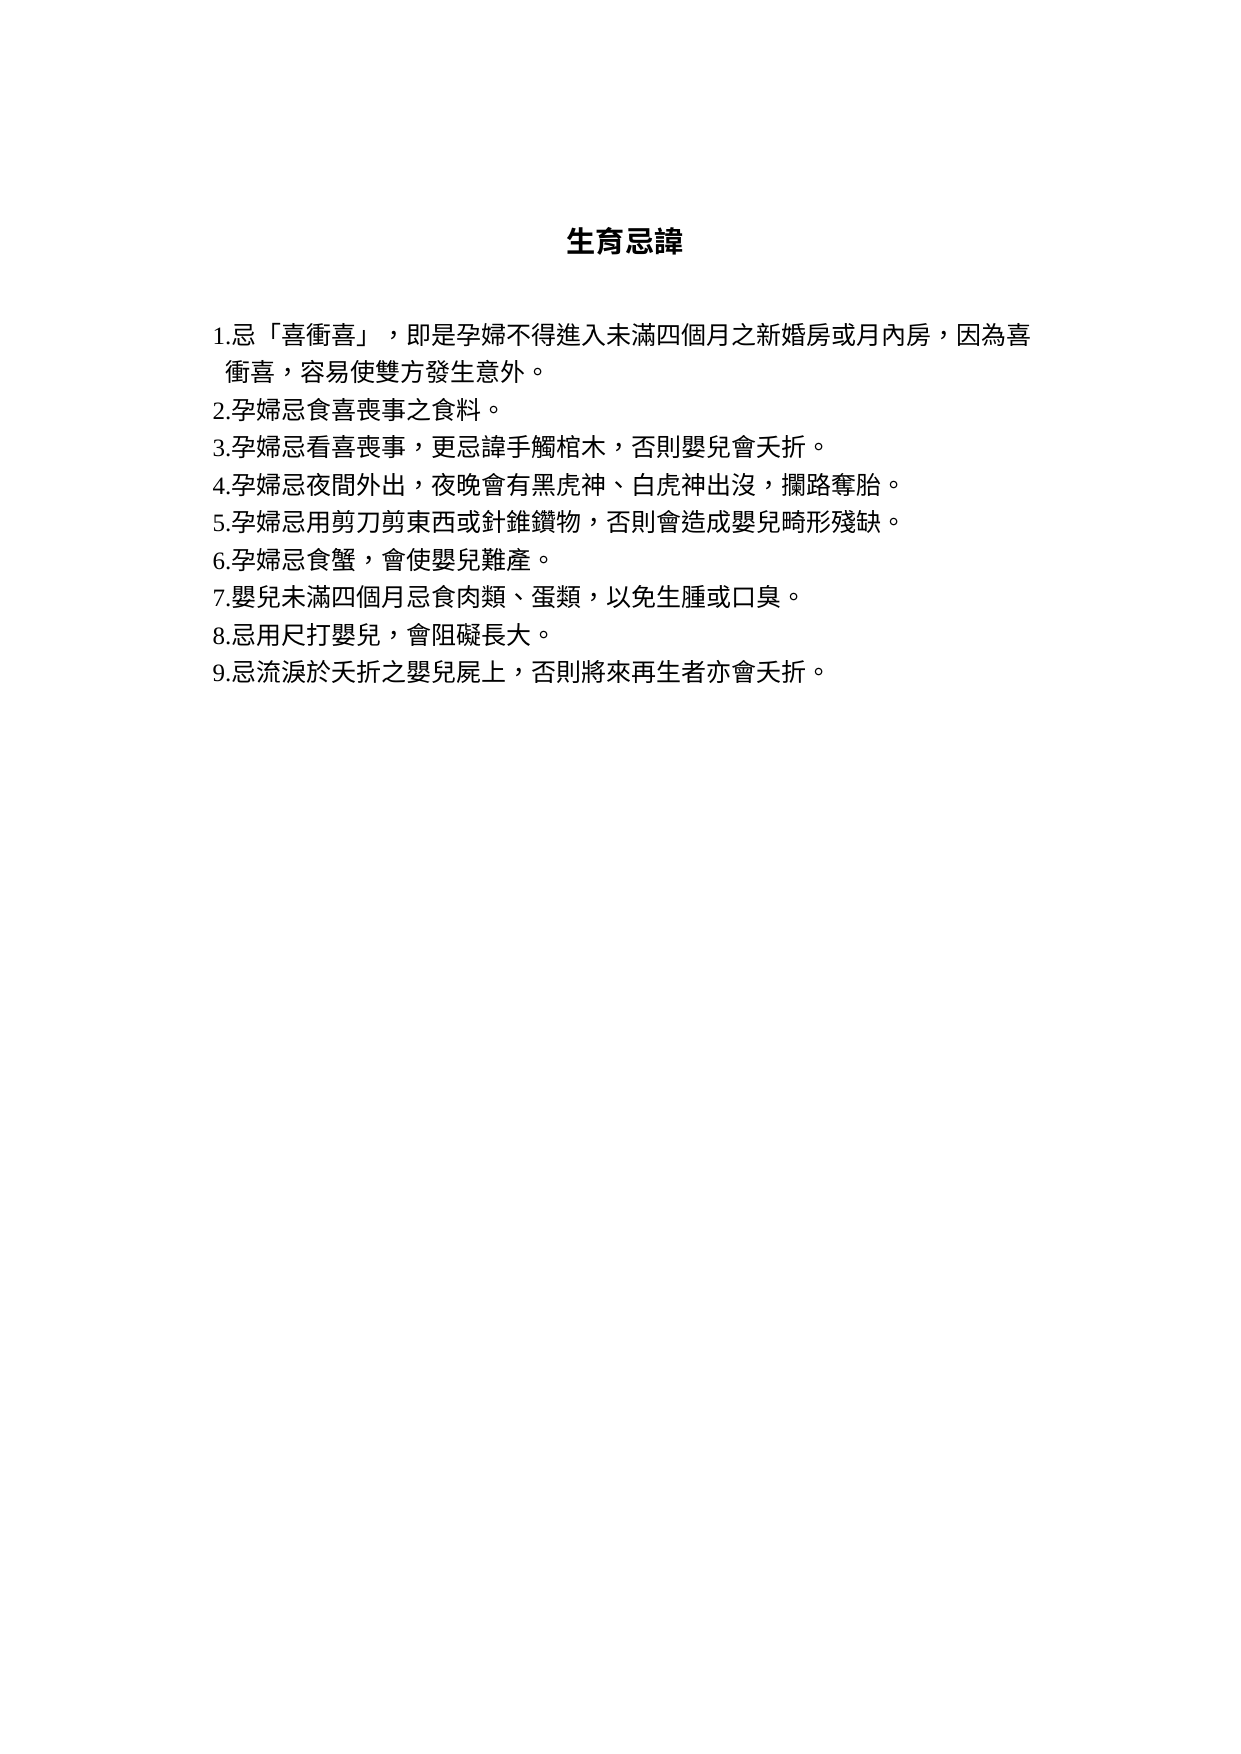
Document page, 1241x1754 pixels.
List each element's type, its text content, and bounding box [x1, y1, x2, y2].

text 1.忌「喜衝喜」，即是孕婦不得進入未滿四個月之新婚房或月內房，因為喜 [187, 314, 1062, 352]
text 5.孕婦忌用剪刀剪東西或針錐鑽物，否則會造成嬰兒畸形殘缺。 [187, 502, 1062, 539]
text 4.孕婦忌夜間外出，夜晚會有黑虎神、白虎神出沒，攔路奪胎。 [187, 464, 1062, 502]
text 8.忌用尺打嬰兒，會阻礙長大。 [187, 614, 1062, 652]
text 9.忌流淚於夭折之嬰兒屍上，否則將來再生者亦會夭折。 [187, 652, 1062, 689]
text 生育忌諱 [187, 202, 1062, 277]
text 7.嬰兒未滿四個月忌食肉類、蛋類，以免生腫或口臭。 [187, 577, 1062, 614]
text 6.孕婦忌食蟹，會使嬰兒難產。 [187, 539, 1062, 577]
text 3.孕婦忌看喜喪事，更忌諱手觸棺木，否則嬰兒會夭折。 [187, 427, 1062, 464]
text 衝喜，容易使雙方發生意外。 [187, 352, 1062, 389]
text 2.孕婦忌食喜喪事之食料。 [187, 389, 1062, 427]
